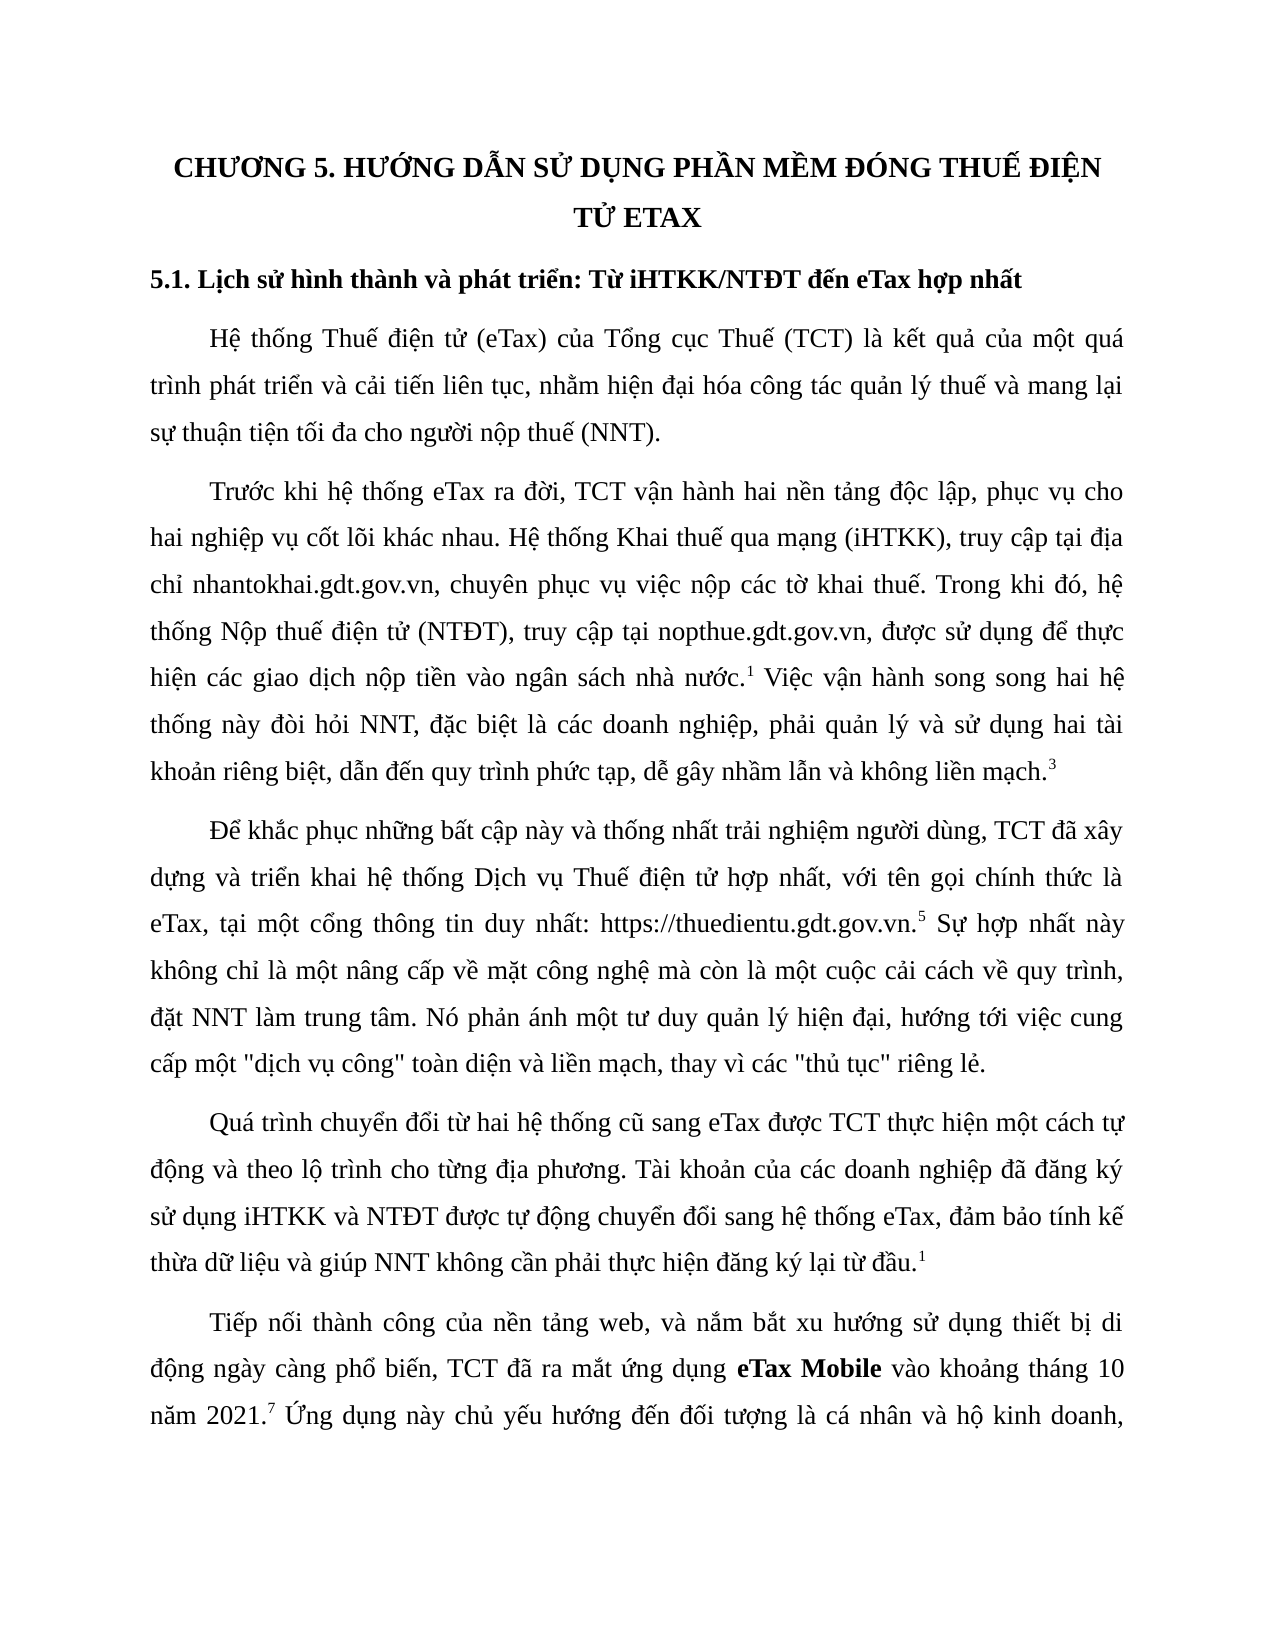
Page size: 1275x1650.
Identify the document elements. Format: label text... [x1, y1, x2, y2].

text Trước khi hệ thống eTax ra đời, TCT vận hành hai nền tảng độc lập, phục vụ cho hai nghiệp vụ cốt lõi khác nhau. Hệ thống Khai thuế qua mạng (iHTKK), truy cập tại địa chỉ nhantokhai.gdt.gov.vn, chuyên phục vụ việc nộp các tờ khai thuế. Trong khi đó, hệ thống Nộp thuế điện tử (NTĐT), truy cập tại nopthue.gdt.gov.vn, được sử dụng để thực hiện các giao dịch nộp tiền vào ngân sách nhà nước.1 Việc vận hành song song hai hệ thống này đòi hỏi NNT, đặc biệt là các doanh nghiệp, phải quản lý và sử dụng hai tài khoản riêng biệt, dẫn đến quy trình phức tạp, dễ gây nhầm lẫn và không liền mạch.3 [150, 475, 1125, 786]
text Để khắc phục những bất cập này và thống nhất trải nghiệm người dùng, TCT đã xây dựng và triển khai hệ thống Dịch vụ Thuế điện tử hợp nhất, với tên gọi chính thức là eTax, tại một cổng thông tin duy nhất: https://thuedientu.gdt.gov.vn.5 Sự hợp nhất này không chỉ là một nâng cấp về mặt công nghệ mà còn là một cuộc cải cách về quy trình, đặt NNT làm trung tâm. Nó phản ánh một tư duy quản lý hiện đại, hướng tới việc cung cấp một "dịch vụ công" toàn diện và liền mạch, thay vì các "thủ tục" riêng lẻ. [150, 814, 1125, 1078]
subtitle HƯỚNG DẪN SỬ DỤNG PHẦN MỀM ĐÓNG THUẾ ĐIỆN TỬ ETAX [150, 150, 1125, 234]
subtitle Lịch sử hình thành và phát triển: Từ iHTKK/NTĐT đến eTax hợp nhất [150, 263, 1125, 294]
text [150, 1306, 1125, 1430]
text Quá trình chuyển đổi từ hai hệ thống cũ sang eTax được TCT thực hiện một cách tự động và theo lộ trình cho từng địa phương. Tài khoản của các doanh nghiệp đã đăng ký sử dụng iHTKK và NTĐT được tự động chuyển đổi sang hệ thống eTax, đảm bảo tính kế thừa dữ liệu và giúp NNT không cần phải thực hiện đăng ký lại từ đầu.1 [150, 1106, 1125, 1278]
text Hệ thống Thuế điện tử (eTax) của Tổng cục Thuế (TCT) là kết quả của một quá trình phát triển và cải tiến liên tục, nhằm hiện đại hóa công tác quản lý thuế và mang lại sự thuận tiện tối đa cho người nộp thuế (NNT). [150, 322, 1125, 447]
